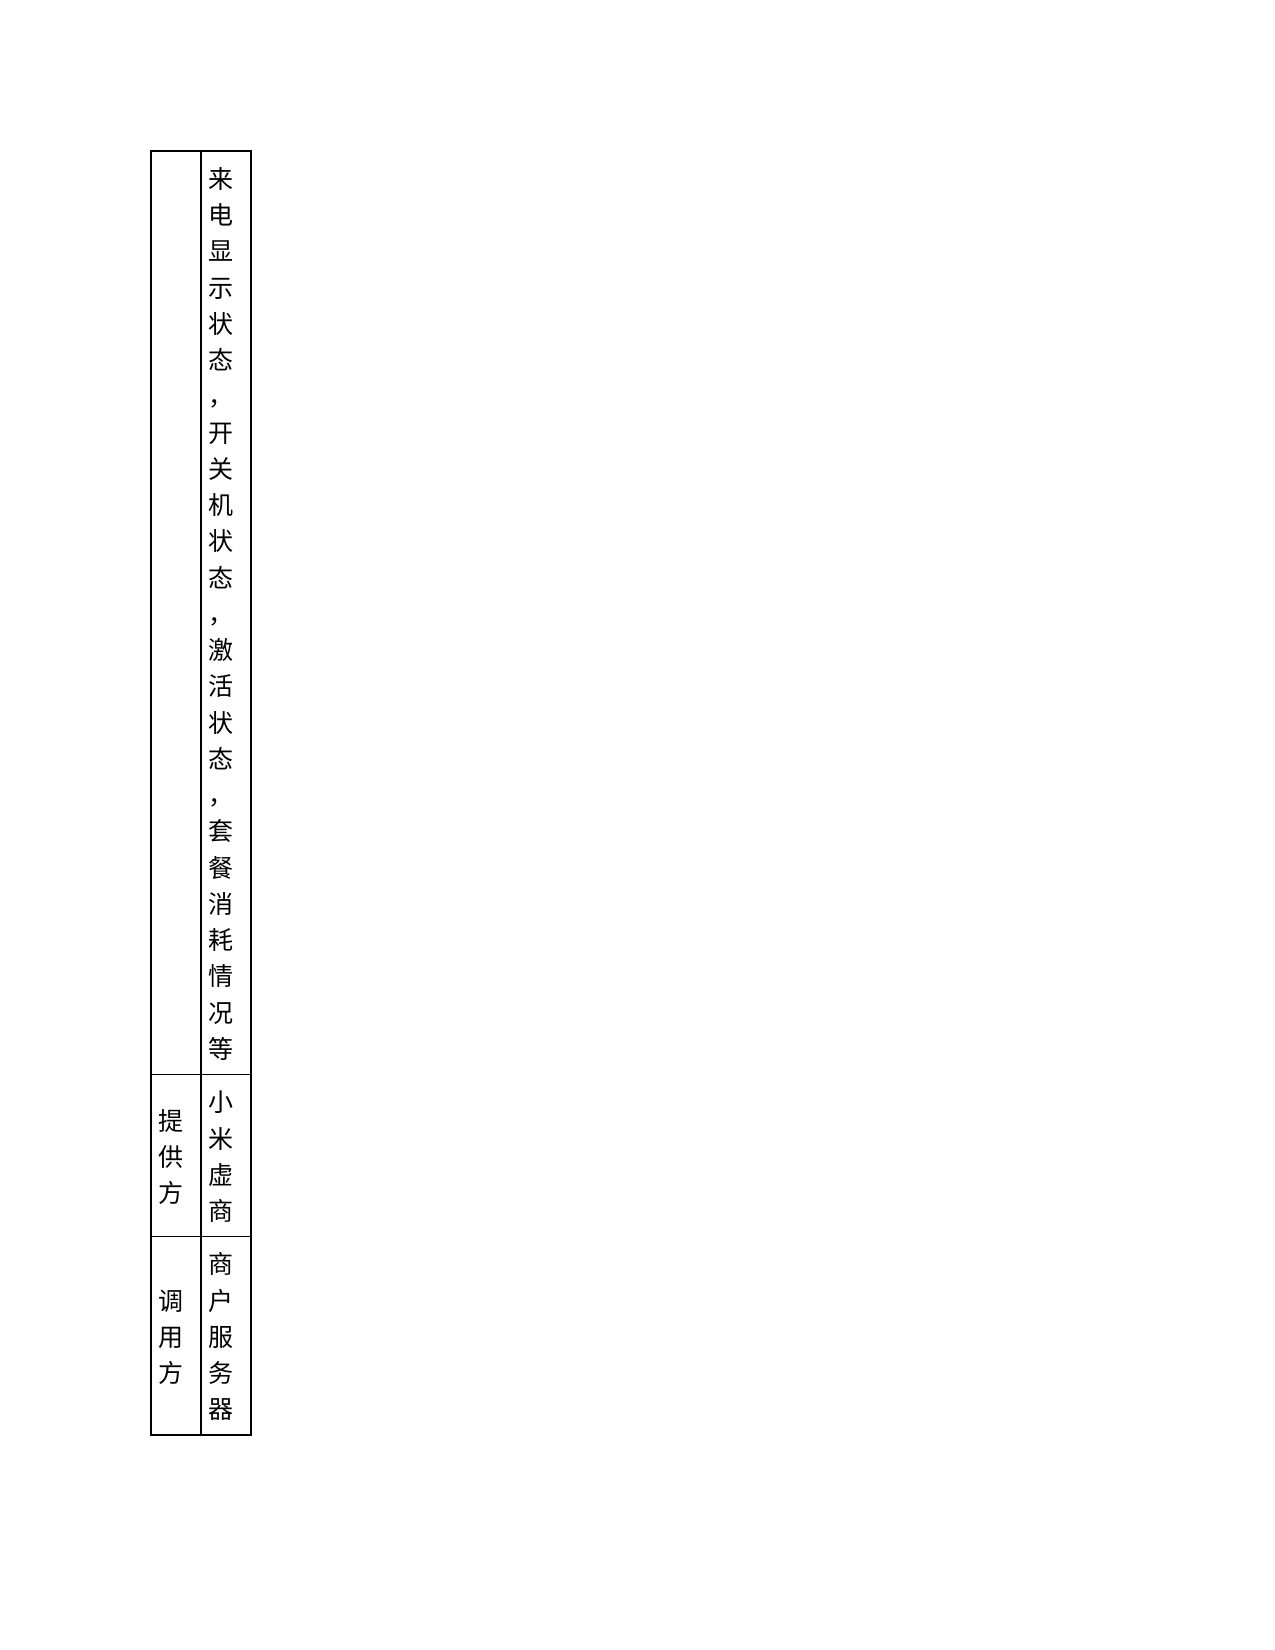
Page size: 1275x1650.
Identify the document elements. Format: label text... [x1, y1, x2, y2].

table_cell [202, 152, 250, 1073]
table_cell 提供方 [152, 1075, 200, 1236]
table_cell 调用方 [152, 1237, 200, 1434]
table_cell 商户服务器 [202, 1237, 250, 1434]
table_cell 描述 [152, 152, 200, 1073]
table_cell 小米虚商 [202, 1075, 250, 1236]
